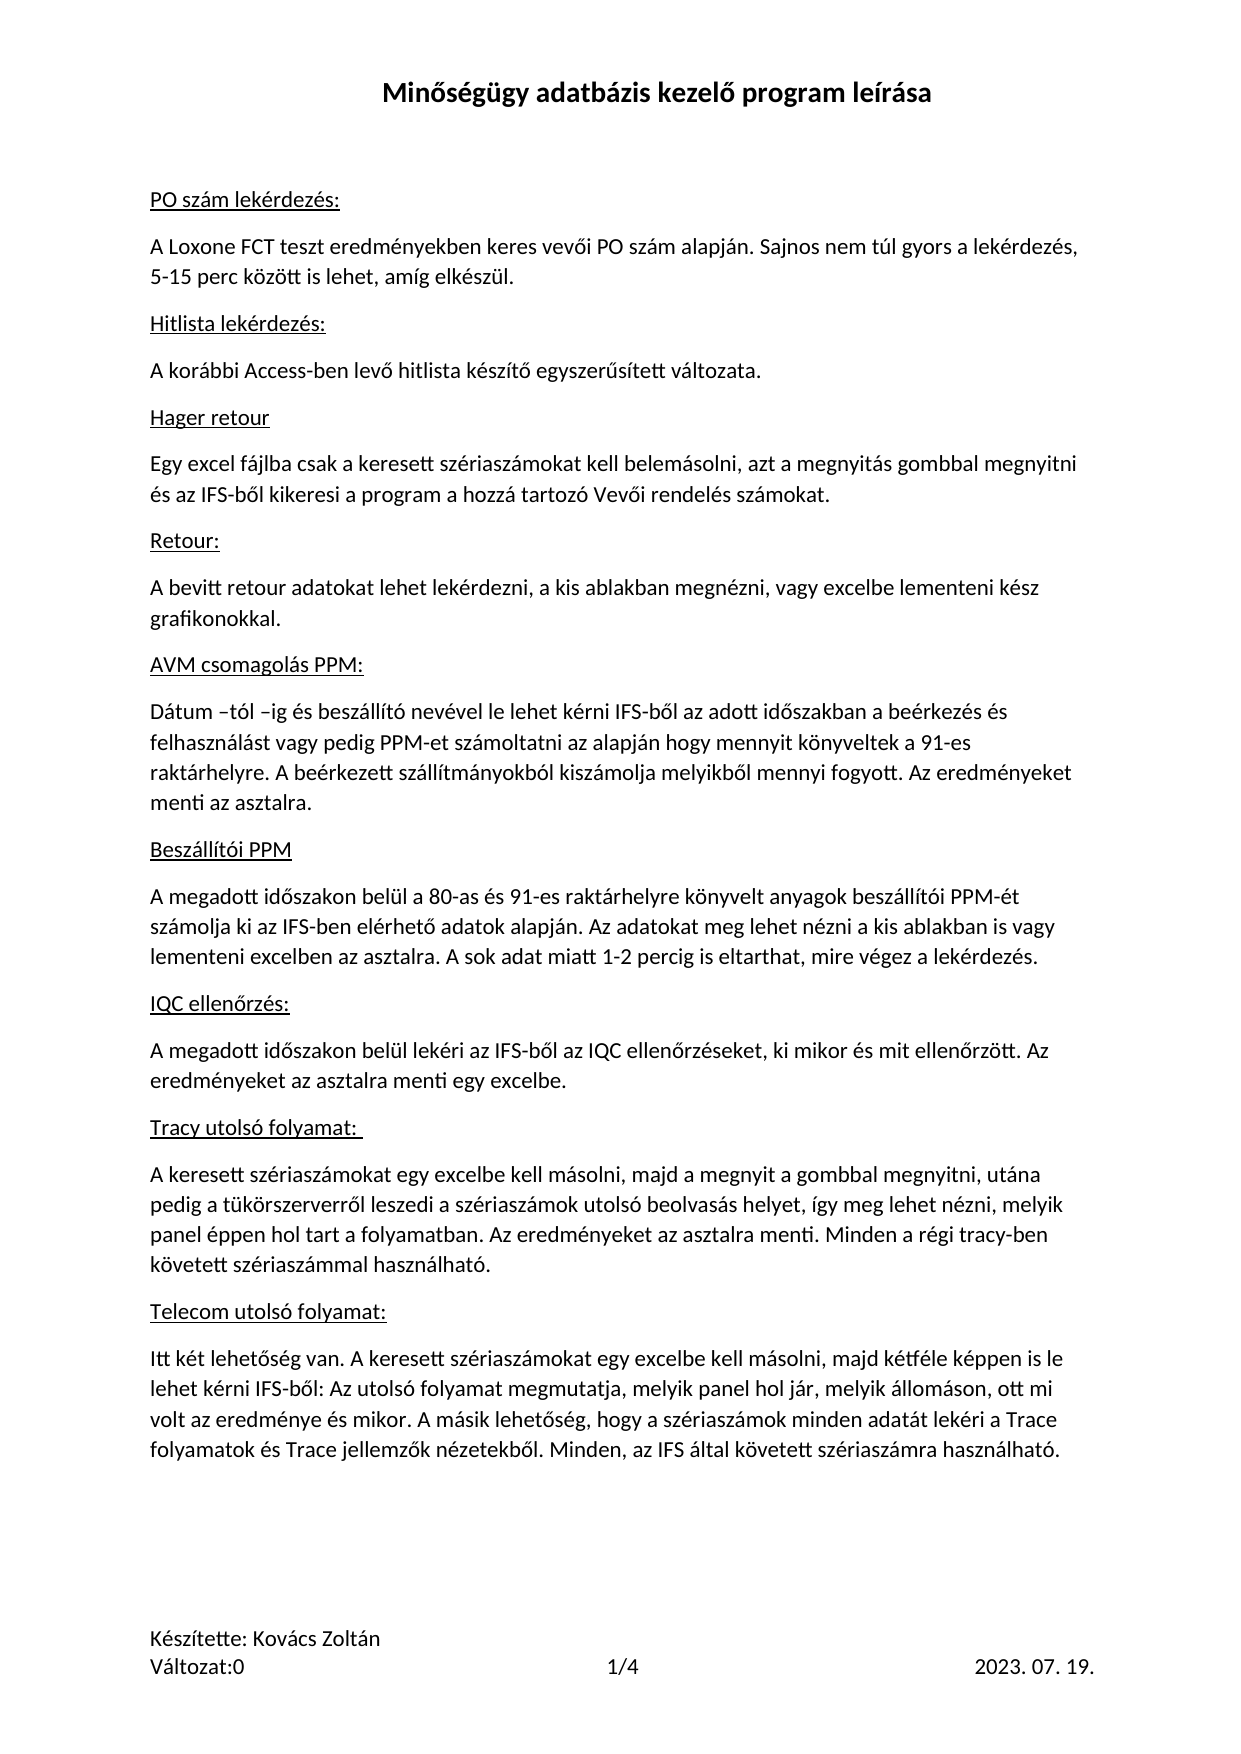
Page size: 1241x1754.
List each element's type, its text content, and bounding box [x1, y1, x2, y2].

text A Loxone FCT teszt eredményekben keres vevői PO szám alapján. Sajnos nem túl gyors a lekérdezés, 5-15 perc között is lehet, amíg elkészül. [150, 232, 1090, 290]
text Itt két lehetőség van. A keresett szériaszámokat egy excelbe kell másolni, majd kétféle képpen is le lehet kérni IFS-ből: Az utolsó folyamat megmutatja, melyik panel hol jár, melyik állomáson, ott mi volt az eredménye és mikor. A másik lehetőség, hogy a szériaszámok minden adatát lekéri a Trace folyamatok és Trace jellemzők nézetekből. Minden, az IFS által követett szériaszámra használható. [150, 1344, 1090, 1463]
text Hager retour [150, 403, 1090, 431]
text A megadott időszakon belül lekéri az IFS-ből az IQC ellenőrzéseket, ki mikor és mit ellenőrzött. Az eredményeket az asztalra menti egy excelbe. [150, 1036, 1090, 1094]
text A keresett szériaszámokat egy excelbe kell másolni, majd a megnyit a gombbal megnyitni, utána pedig a tükörszerverről leszedi a szériaszámok utolsó beolvasás helyet, így meg lehet nézni, melyik panel éppen hol tart a folyamatban. Az eredményeket az asztalra menti. Minden a régi tracy-ben követett szériaszámmal használható. [150, 1160, 1090, 1278]
text Retour: [150, 527, 1090, 554]
text AVM csomagolás PPM: [150, 651, 1090, 678]
text Telecom utolsó folyamat: [150, 1297, 1090, 1325]
text Tracy utolsó folyamat: [150, 1113, 1090, 1141]
text A megadott időszakon belül a 80-as és 91-es raktárhelyre könyvelt anyagok beszállítói PPM-ét számolja ki az IFS-ben elérhető adatok alapján. Az adatokat meg lehet nézni a kis ablakban is vagy lementeni excelben az asztalra. A sok adat miatt 1-2 percig is eltarthat, mire végez a lekérdezés. [150, 882, 1090, 970]
text PO szám lekérdezés: [150, 185, 1090, 213]
text IQC ellenőrzés: [150, 989, 1090, 1017]
text Egy excel fájlba csak a keresett szériaszámokat kell belemásolni, azt a megnyitás gombbal megnyitni és az IFS-ből kikeresi a program a hozzá tartozó Vevői rendelés számokat. [150, 449, 1090, 508]
text A bevitt retour adatokat lehet lekérdezni, a kis ablakban megnézni, vagy excelbe lementeni kész grafikonokkal. [150, 573, 1090, 632]
text Beszállítói PPM [150, 835, 1090, 863]
text Hitlista lekérdezés: [150, 309, 1090, 337]
text Dátum –tól –ig és beszállító nevével le lehet kérni IFS-ből az adott időszakban a beérkezés és felhasználást vagy pedig PPM-et számoltatni az alapján hogy mennyit könyveltek a 91-es raktárhelyre. A beérkezett szállítmányokból kiszámolja melyikből mennyi fogyott. Az eredményeket menti az asztalra. [150, 697, 1090, 816]
text A korábbi Access-ben levő hitlista készítő egyszerűsített változata. [150, 356, 1090, 384]
